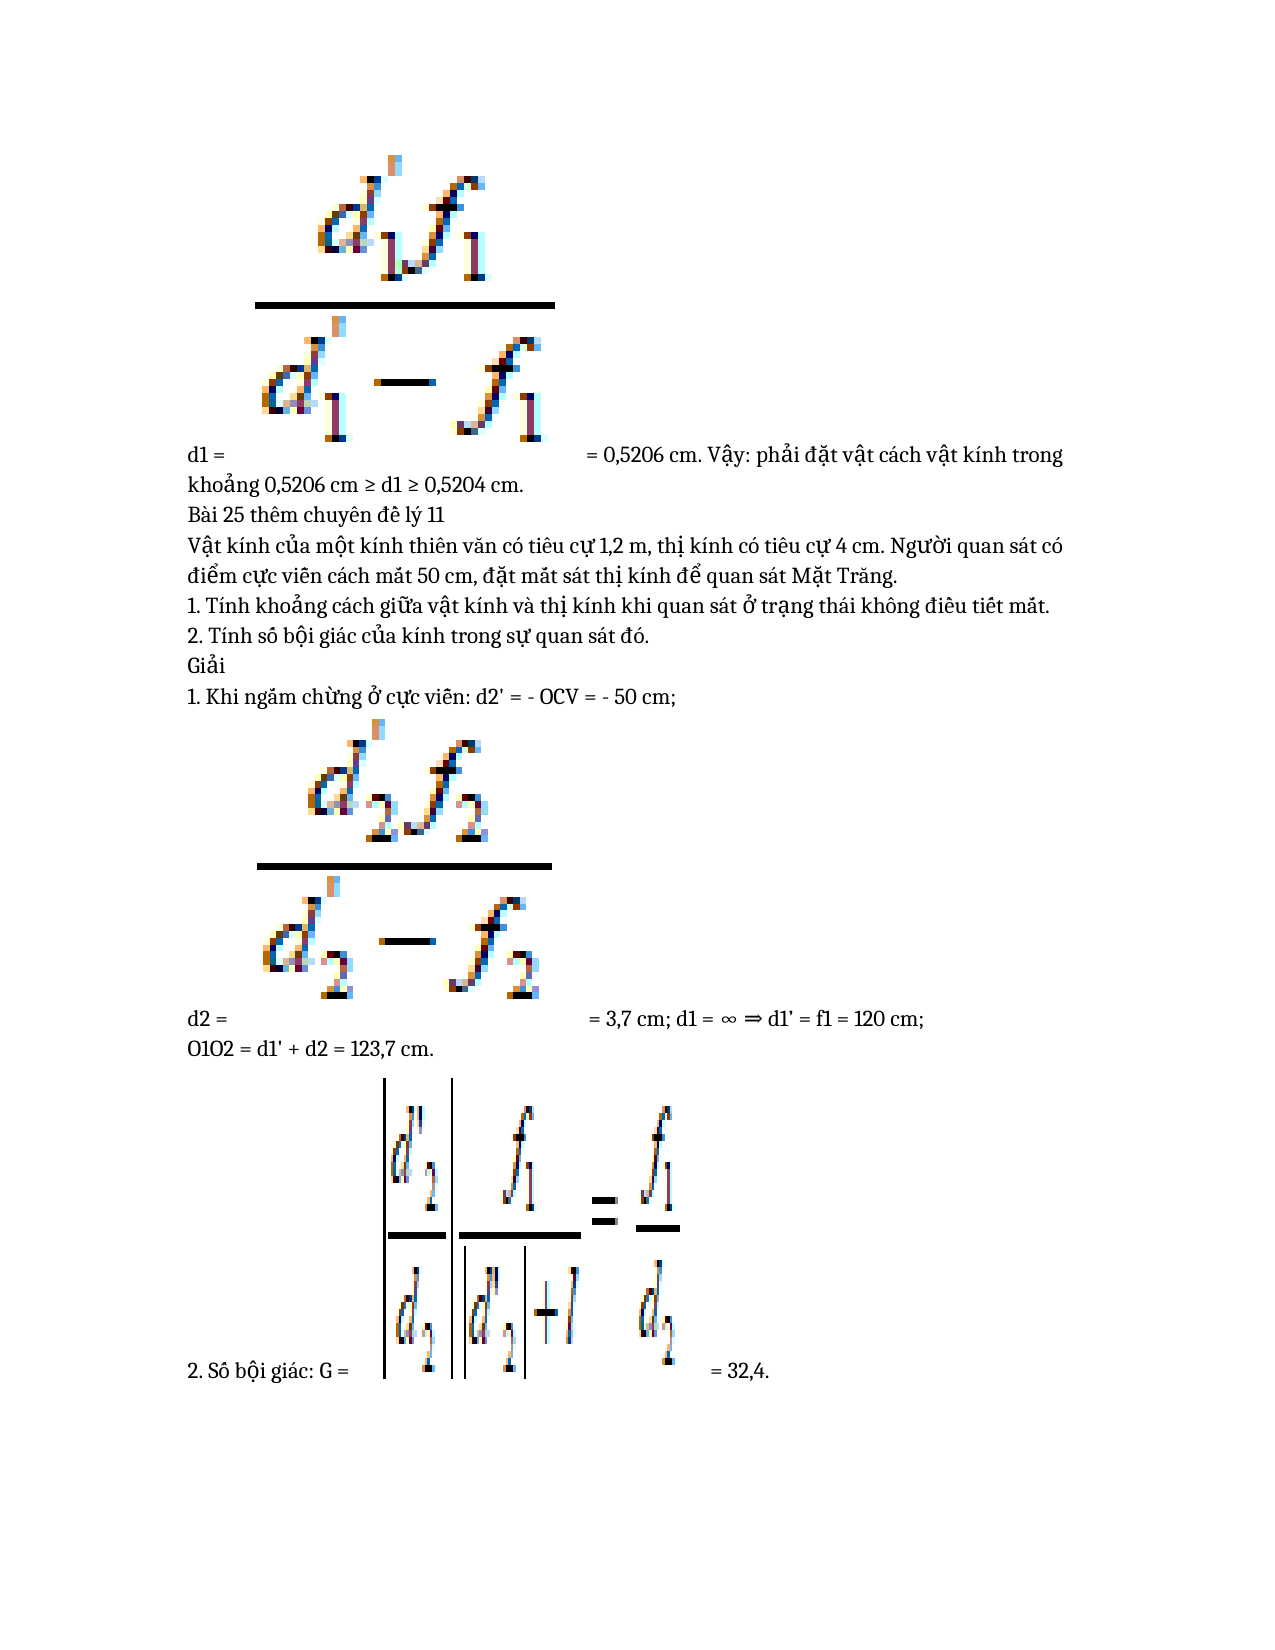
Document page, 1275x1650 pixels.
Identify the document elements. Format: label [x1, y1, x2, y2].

picture [249, 150, 562, 463]
picture [373, 1066, 686, 1379]
picture [251, 713, 565, 1027]
text [187, 150, 1087, 1475]
